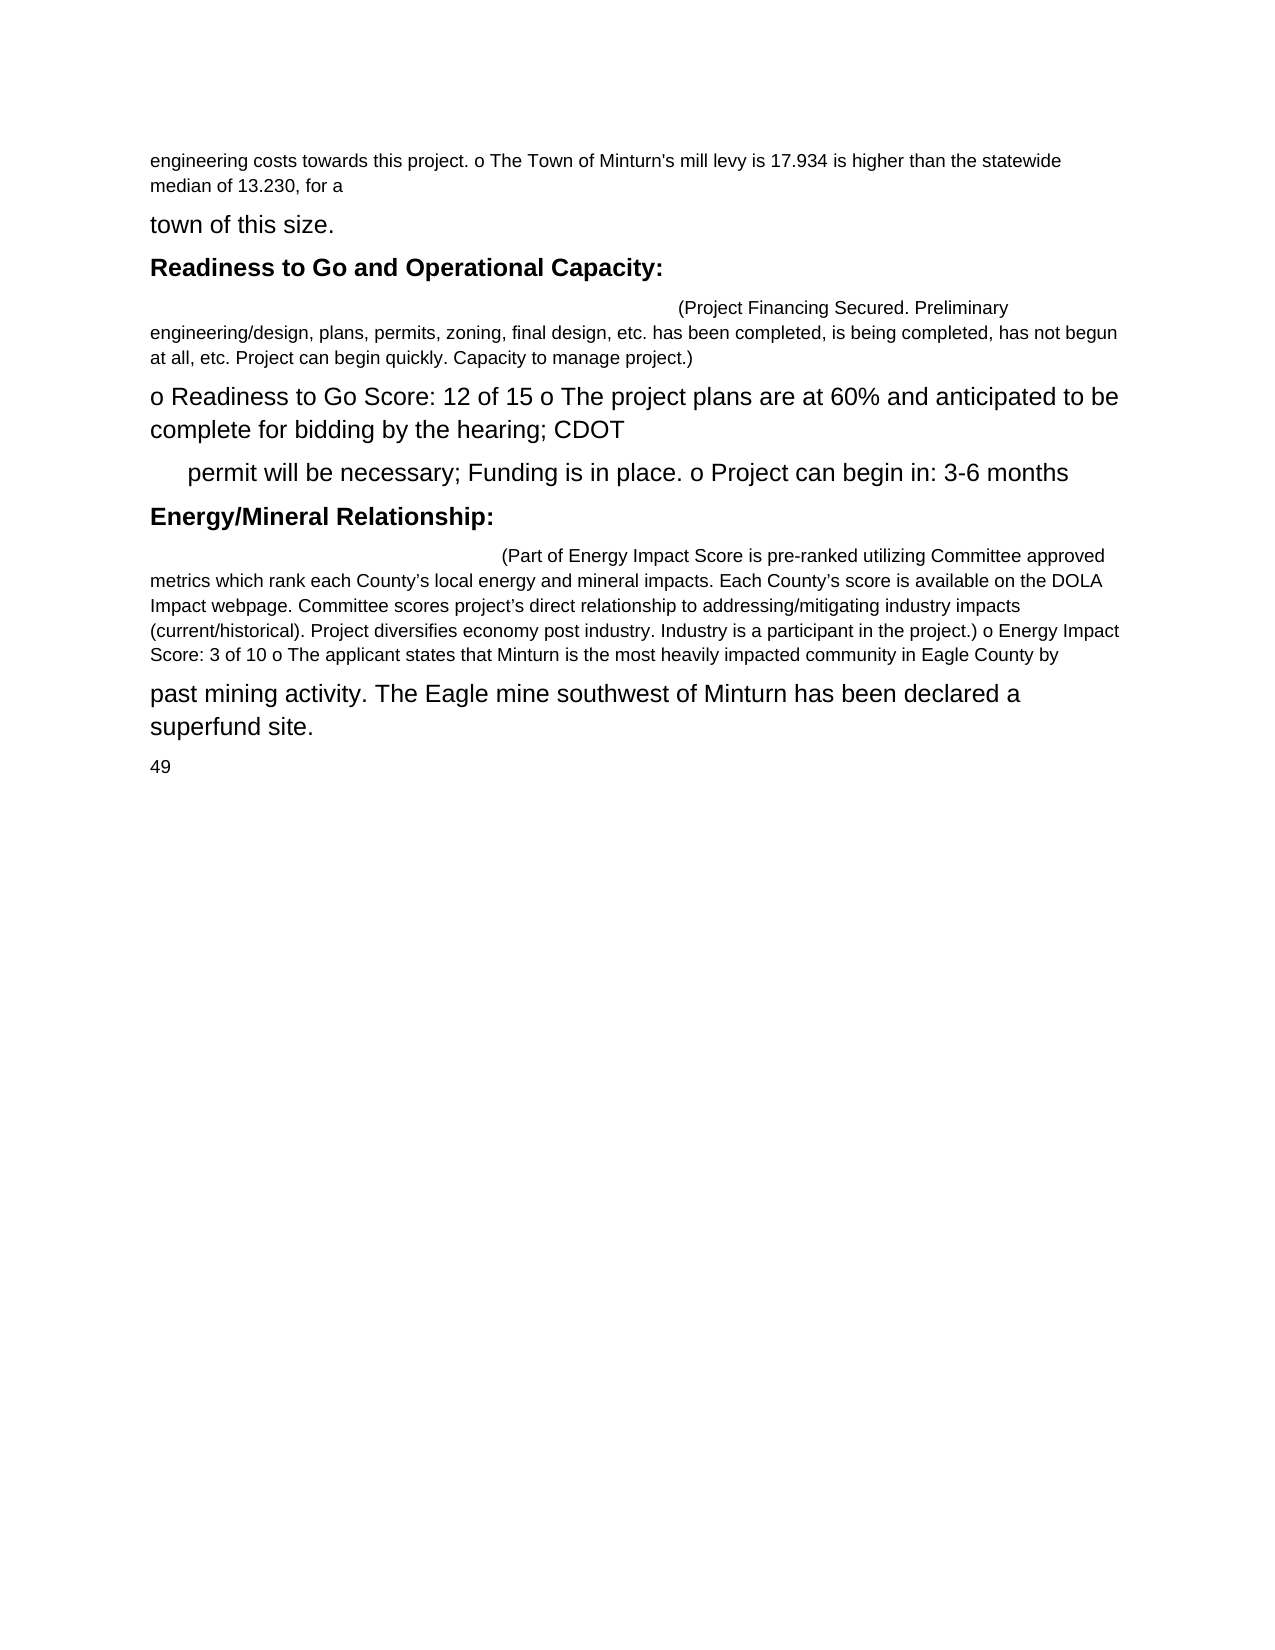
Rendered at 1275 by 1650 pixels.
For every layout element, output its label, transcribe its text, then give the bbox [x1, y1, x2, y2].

text (Project Financing Secured. Preliminary engineering/design, plans, permits, zoning, final design, etc. has been completed, is being completed, has not begun at all, etc. Project can begin quickly. Capacity to manage project.) [150, 297, 1125, 368]
text town of this size. [150, 210, 1125, 239]
text 49 [150, 756, 1125, 777]
text o Readiness to Go Score: 12 of 15 o The project plans are at 60% and anticipated to be complete for bidding by the hearing; CDOT [150, 382, 1125, 443]
text Energy/Mineral Relationship: [150, 502, 1125, 530]
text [150, 150, 1125, 196]
text (Part of Energy Impact Score is pre-ranked utilizing Committee approved metrics which rank each County’s local energy and mineral impacts. Each County’s score is available on the DOLA Impact webpage. Committee scores project’s direct relationship to addressing/mitigating industry impacts (current/historical). Project diversifies economy post industry. Industry is a participant in the project.) o Energy Impact Score: 3 of 10 o The applicant states that Minturn is the most heavily impacted community in Eagle County by [150, 545, 1125, 666]
text Readiness to Go and Operational Capacity: [150, 253, 1125, 282]
text permit will be necessary; Funding is in place. o Project can begin in: 3-6 months [150, 458, 1125, 487]
text past mining activity. The Eagle mine southwest of Minturn has been declared a superfund site. [150, 679, 1125, 741]
